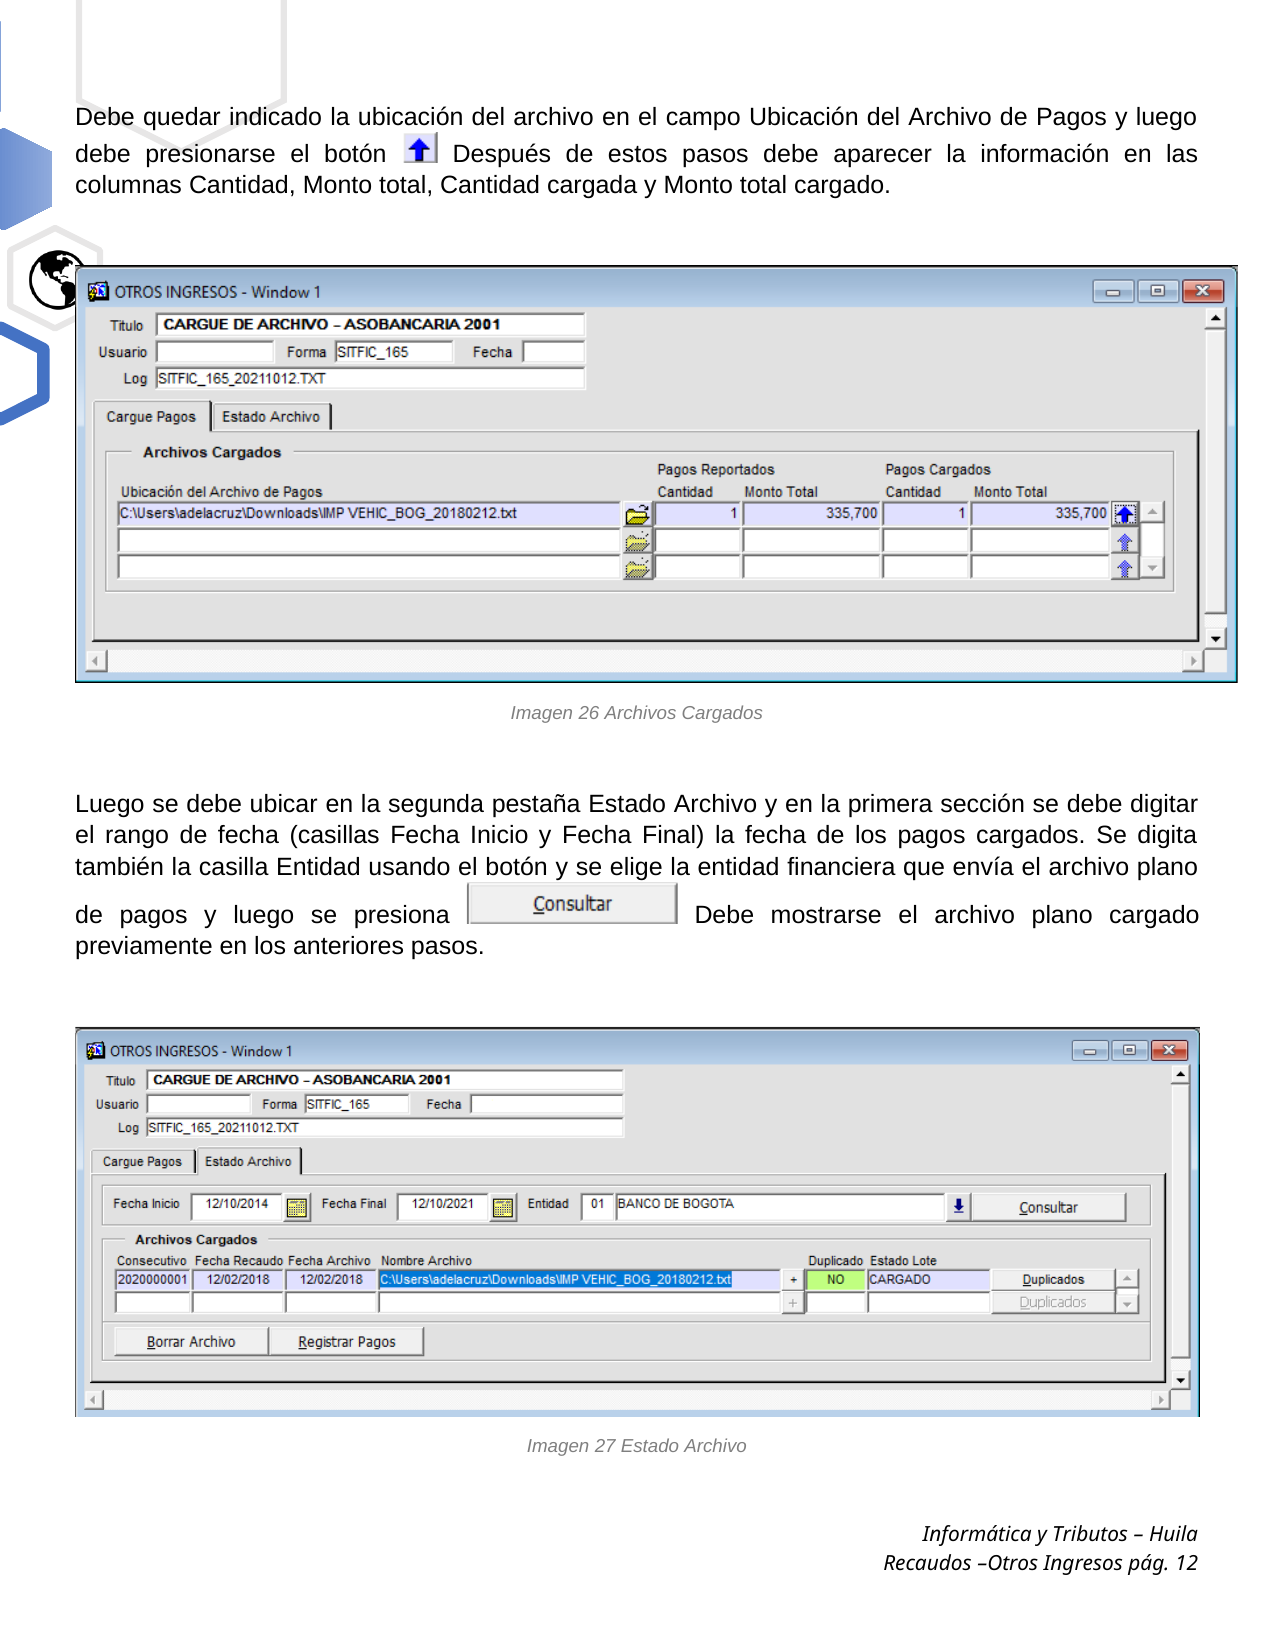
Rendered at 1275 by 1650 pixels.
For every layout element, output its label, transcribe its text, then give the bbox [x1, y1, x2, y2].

picture [401, 132, 438, 163]
text Luego se debe ubicar en la segunda pestaña Estado Archivo y en la primera sección se debe digitar el rango de fecha (casillas Fecha Inicio y Fecha Final) la fecha de los pagos cargados. Se digita también la casilla Entidad usando el botón y se elige la entidad financiera que envía el archivo plano de pagos y luego se presiona Debe mostrarse el archivo plano cargado previamente en los anteriores pasos. [75, 789, 1200, 959]
picture [75, 1026, 1200, 1417]
text Debe quedar indicado la ubicación del archivo en el campo Ubicación del Archivo de Pagos y luego debe presionarse el botón Después de estos pasos debe aparecer la información en las columnas Cantidad, Monto total, Cantidad cargada y Monto total cargado. [75, 102, 1200, 199]
text Imagen 26 Archivos Cargados [75, 702, 1200, 723]
text Imagen 27 Estado Archivo [75, 1435, 1200, 1457]
picture [21, 242, 1238, 683]
picture [466, 882, 678, 924]
